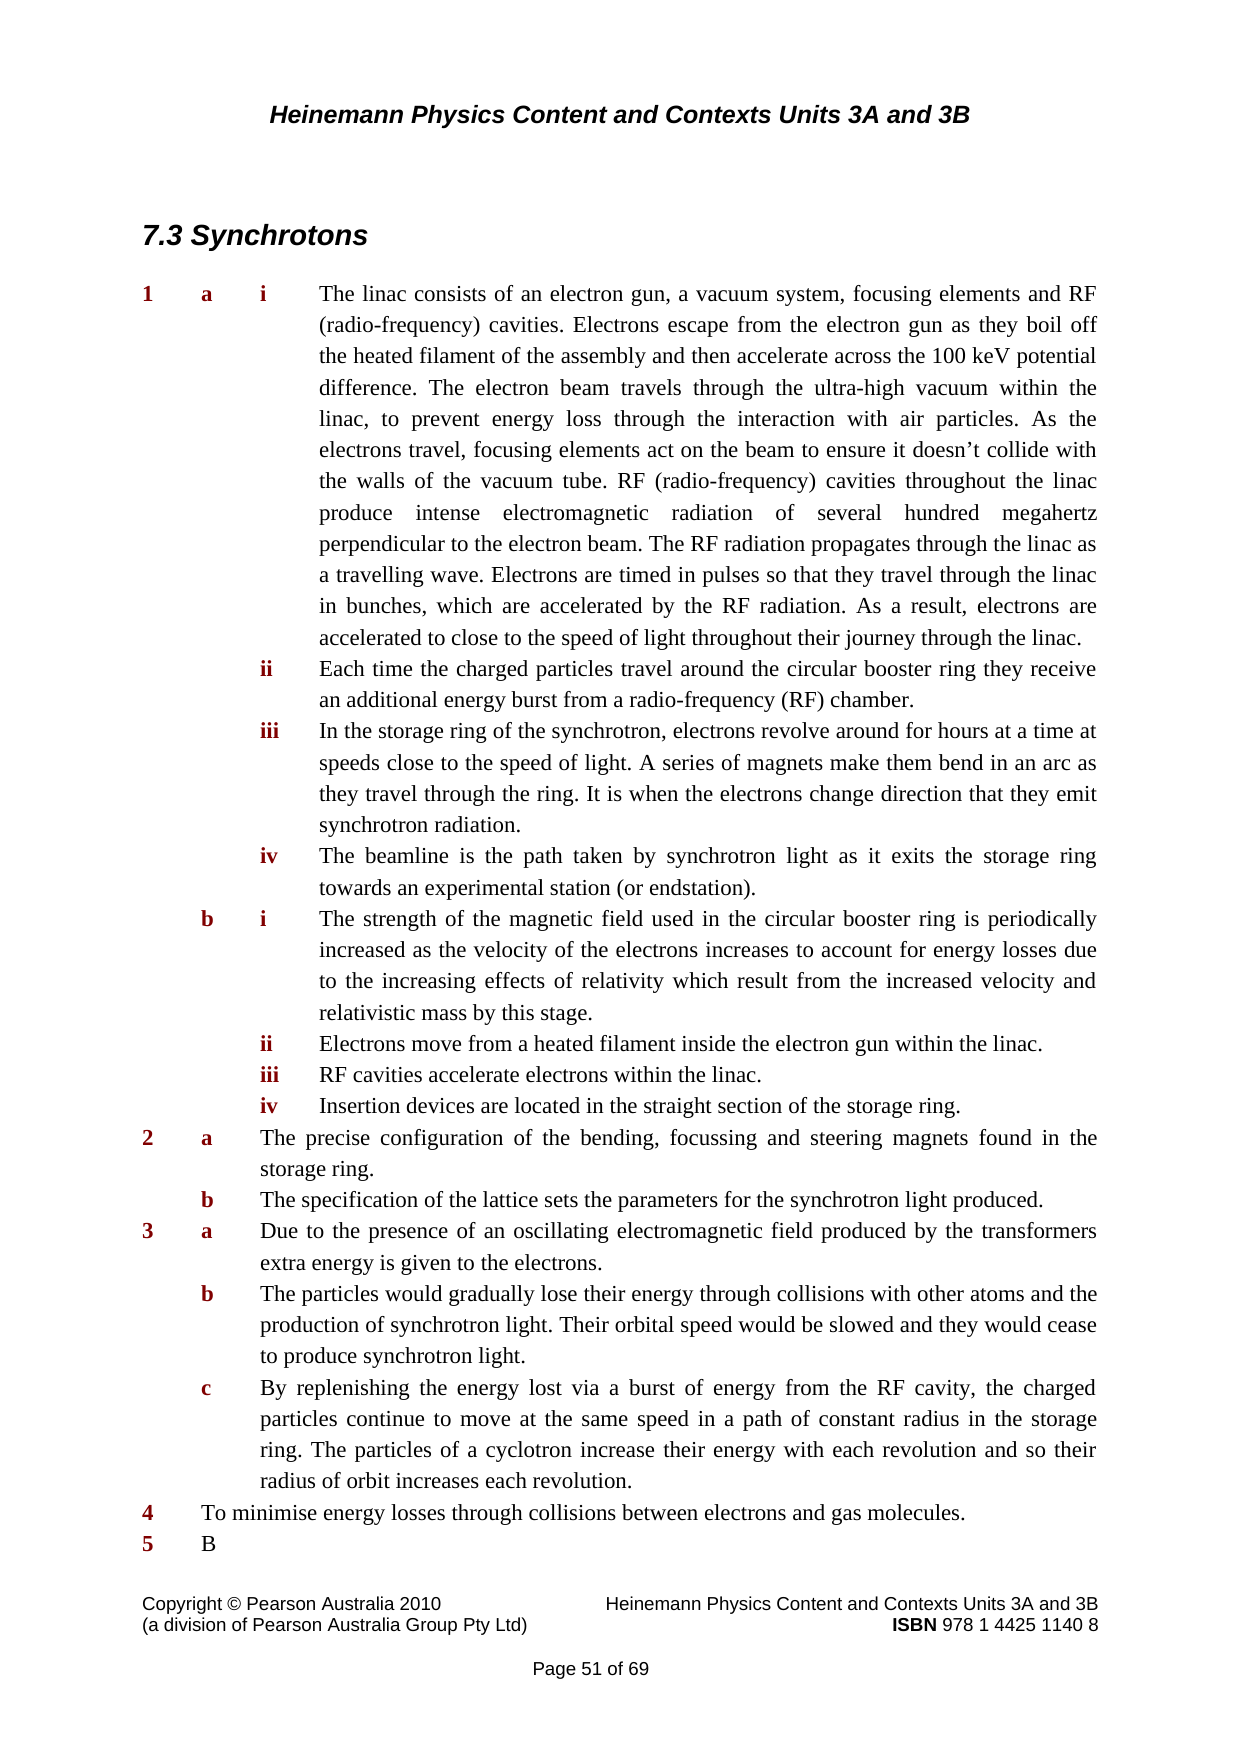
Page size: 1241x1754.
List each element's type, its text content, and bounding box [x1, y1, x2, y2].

text b The particles would gradually lose their energy through collisions with other atoms and the production of synchrotron light. Their orbital speed would be slowed and they would cease to produce synchrotron light. [201, 1276, 1098, 1370]
text 5 B [142, 1526, 1098, 1557]
text c By replenishing the energy lost via a burst of energy from the RF cavity, the charged particles continue to move at the same speed in a path of constant radius in the storage ring. The particles of a cyclotron increase their energy with each revolution and so their radius of orbit increases each revolution. [201, 1370, 1098, 1495]
text ii Electrons move from a heated filament inside the electron gun within the linac. [260, 1026, 1098, 1057]
text 3 a Due to the presence of an oscillating electromagnetic field produced by the transformers extra energy is given to the electrons. [142, 1214, 1098, 1276]
text iii RF cavities accelerate electrons within the linac. [260, 1057, 1098, 1089]
text ii Each time the charged particles travel around the circular booster ring they receive an additional energy burst from a radio-frequency (RF) chamber. [260, 651, 1098, 714]
text iii In the storage ring of the synchrotron, electrons revolve around for hours at a time at speeds close to the speed of light. A series of magnets make them bend in an arc as they travel through the ring. It is when the electrons change direction that they emit synchrotron radiation. [260, 714, 1098, 839]
text b The specification of the lattice sets the parameters for the synchrotron light produced. [201, 1182, 1098, 1214]
text 4 To minimise energy losses through collisions between electrons and gas molecules. [142, 1495, 1098, 1526]
text b i The strength of the magnetic field used in the circular booster ring is periodically increased as the velocity of the electrons increases to account for energy losses due to the increasing effects of relativity which result from the increased velocity and relativistic mass by this stage. [201, 901, 1098, 1026]
text iv The beamline is the path taken by synchrotron light as it exits the storage ring towards an experimental station (or endstation). [260, 839, 1098, 901]
text iv Insertion devices are located in the straight section of the storage ring. [260, 1089, 1098, 1120]
text 1 a i The linac consists of an electron gun, a vacuum system, focusing elements and RF (radio-frequency) cavities. Electrons escape from the electron gun as they boil off the heated filament of the assembly and then accelerate across the 100 keV potential difference. The electron beam travels through the ultra-high vacuum within the linac, to prevent energy loss through the interaction with air particles. As the electrons travel, focusing elements act on the beam to ensure it doesn’t collide with the walls of the vacuum tube. RF (radio-frequency) cavities throughout the linac produce intense electromagnetic radiation of several hundred megahertz perpendicular to the electron beam. The RF radiation propagates through the linac as a travelling wave. Electrons are timed in pulses so that they travel through the linac in bunches, which are accelerated by the RF radiation. As a result, electrons are accelerated to close to the speed of light throughout their journey through the linac. [142, 276, 1098, 651]
text 7.3 Synchrotons [142, 218, 1098, 251]
text 2 a The precise configuration of the bending, focussing and steering magnets found in the storage ring. [142, 1120, 1098, 1182]
